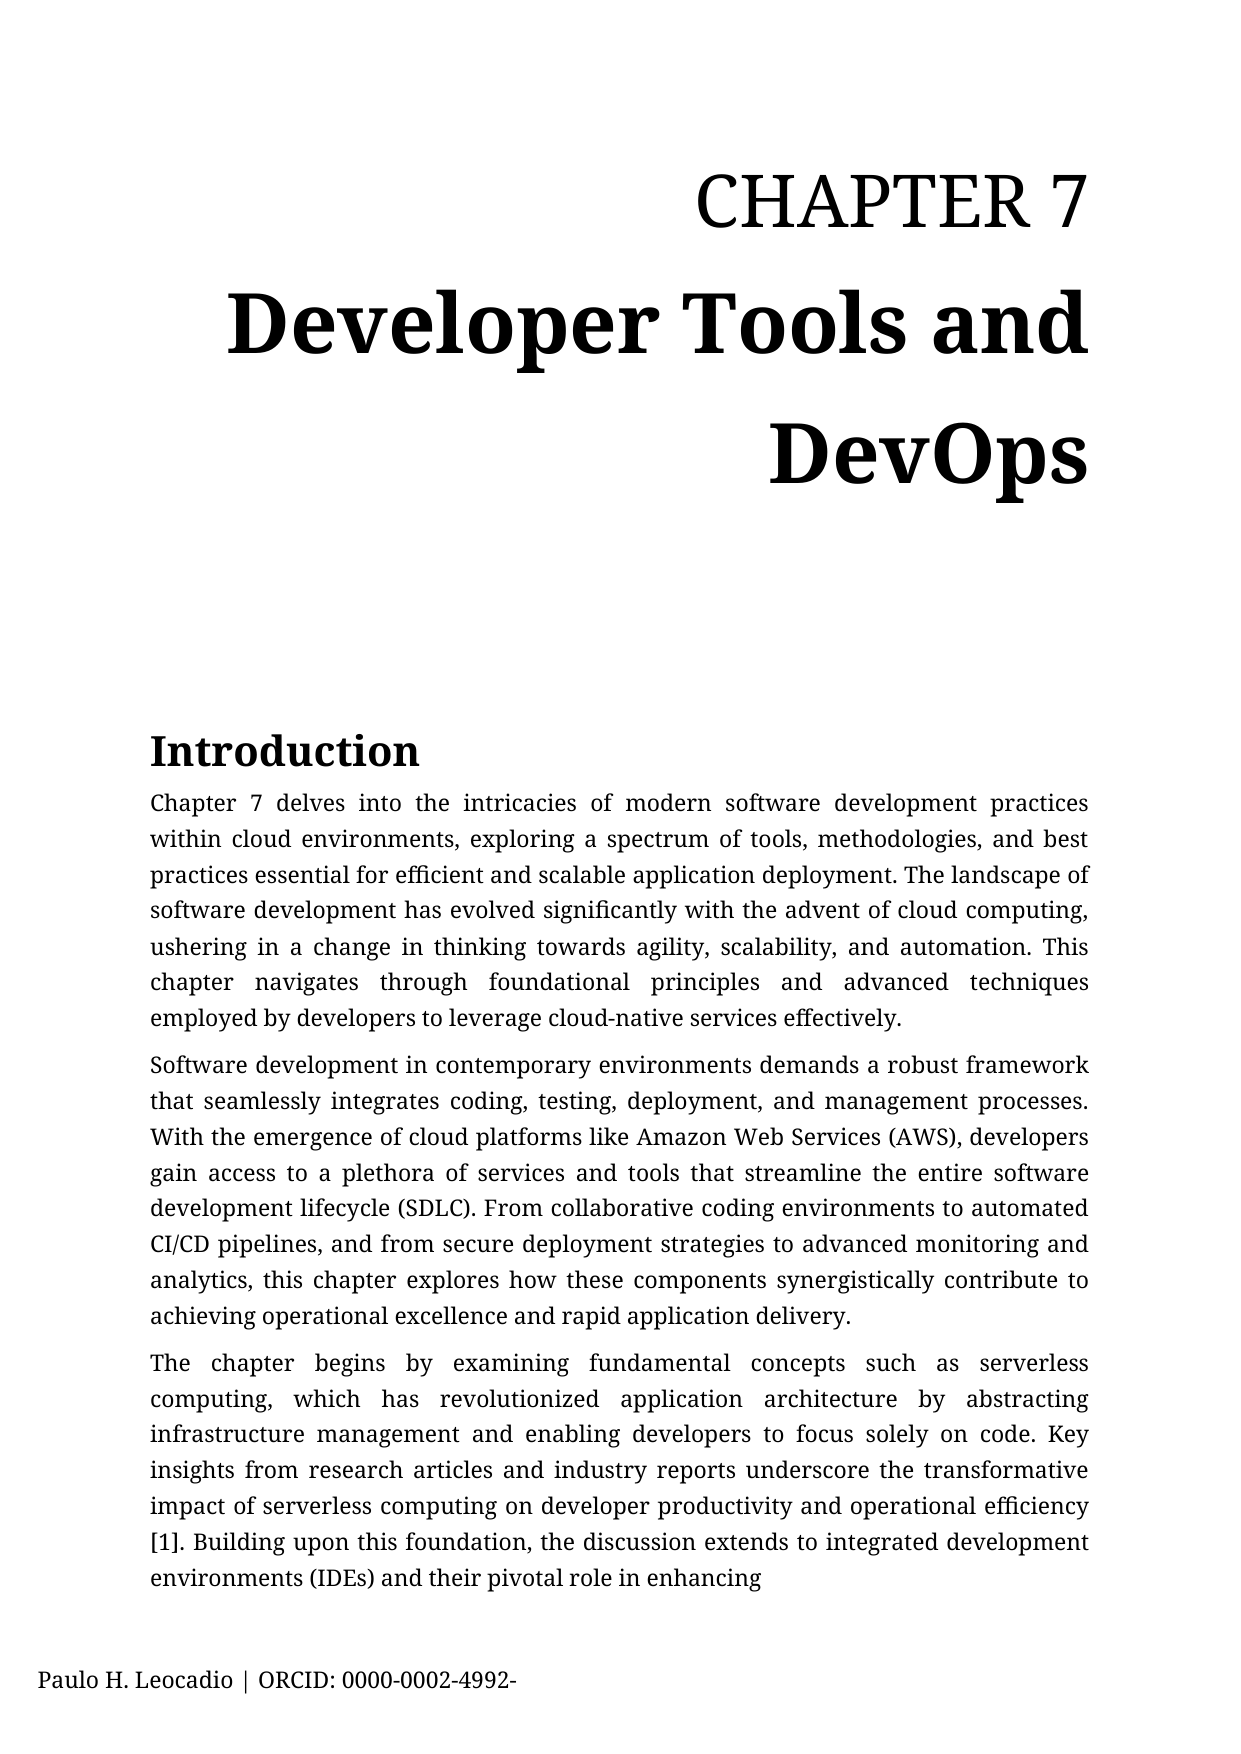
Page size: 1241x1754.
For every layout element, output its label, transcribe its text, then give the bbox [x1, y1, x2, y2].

text The chapter begins by examining fundamental concepts such as serverless computing, which has revolutionized application architecture by abstracting infrastructure management and enabling developers to focus solely on code. Key insights from research articles and industry reports underscore the transformative impact of serverless computing on developer productivity and operational efficiency [1]. Building upon this foundation, the discussion extends to integrated development environments (IDEs) and their pivotal role in enhancing [150, 1347, 1090, 1593]
title CHAPTER 7 [150, 150, 1090, 249]
subtitle Introduction [150, 721, 1090, 778]
text Chapter 7 delves into the intricacies of modern software development practices within cloud environments, exploring a spectrum of tools, methodologies, and best practices essential for efficient and scalable application deployment. The landscape of software development has evolved significantly with the advent of cloud computing, ushering in a change in thinking towards agility, scalability, and automation. This chapter navigates through foundational principles and advanced techniques employed by developers to leverage cloud-native services effectively. [150, 787, 1090, 1033]
title Developer Tools and DevOps [150, 264, 1090, 508]
text Software development in contemporary environments demands a robust framework that seamlessly integrates coding, testing, deployment, and management processes. With the emergence of cloud platforms like Amazon Web Services (AWS), developers gain access to a plethora of services and tools that streamline the entire software development lifecycle (SDLC). From collaborative coding environments to automated CI/CD pipelines, and from secure deployment strategies to advanced monitoring and analytics, this chapter explores how these components synergistically contribute to achieving operational excellence and rapid application delivery. [150, 1049, 1090, 1331]
